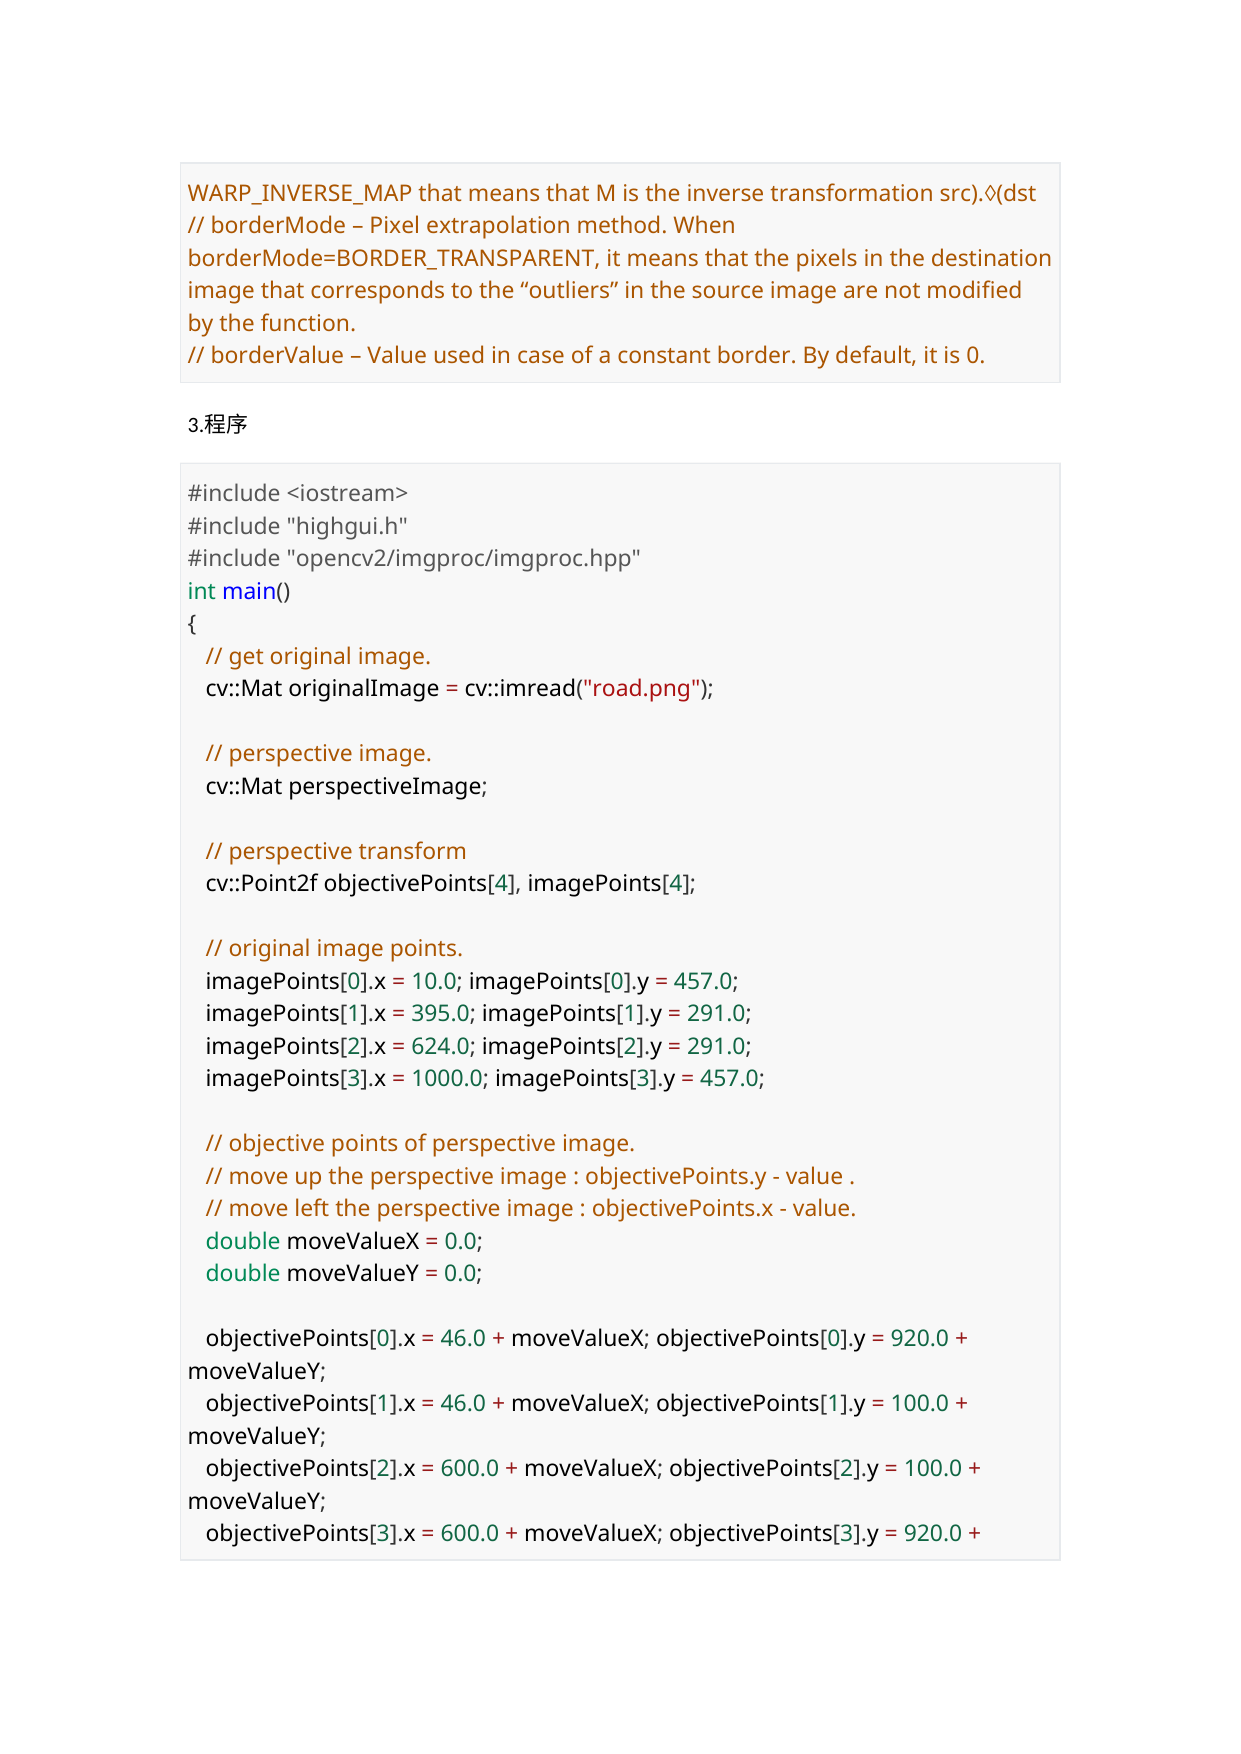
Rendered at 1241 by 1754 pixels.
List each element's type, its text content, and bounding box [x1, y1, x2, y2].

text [181, 164, 1059, 382]
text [181, 464, 1059, 1559]
text 3.程序 [187, 406, 1053, 439]
